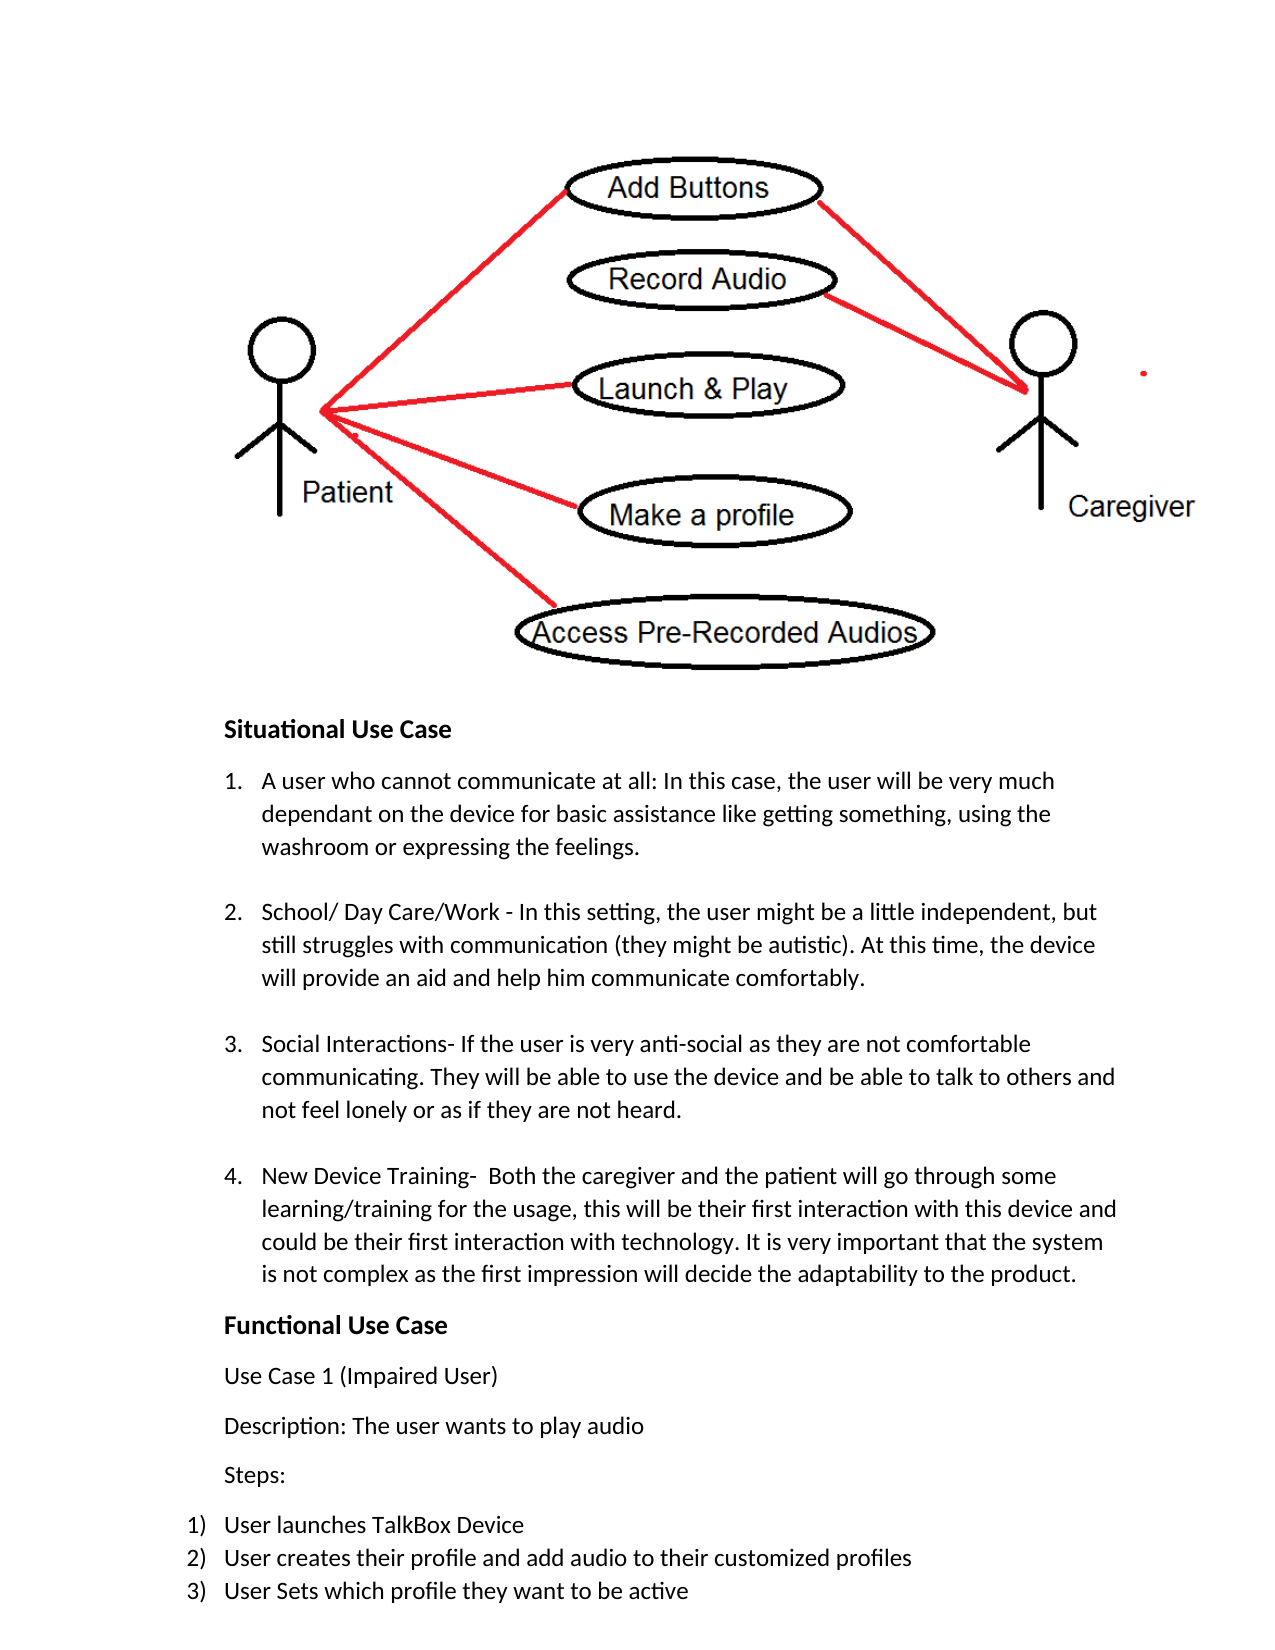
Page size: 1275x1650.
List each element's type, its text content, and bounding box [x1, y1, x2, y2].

list User creates their profile and add audio to their customized profiles [186, 1542, 1125, 1573]
list User launches TalkBox Device [186, 1509, 1125, 1540]
text Steps: [224, 1460, 1125, 1490]
text Description: The user wants to play audio [224, 1410, 1125, 1441]
list A user who cannot communicate at all: In this case, the user will be very much dependant on the device for basic assistance like getting something, using the washroom or expressing the feelings. [224, 765, 1125, 861]
text Situational Use Case [224, 713, 1125, 746]
picture [225, 150, 1199, 694]
text Functional Use Case [224, 1308, 1125, 1341]
text Use Case 1 (Impaired User) [224, 1361, 1125, 1391]
list School/ Day Care/Work - In this setting, the user might be a little independent, but still struggles with communication (they might be autistic). At this time, the device will provide an aid and help him communicate comfortably. [224, 897, 1125, 993]
list Social Interactions- If the user is very anti-social as they are not comfortable communicating. They will be able to use the device and be able to talk to others and not feel lonely or as if they are not heard. [224, 1028, 1125, 1124]
list User Sets which profile they want to be active [186, 1575, 1125, 1606]
list New Device Training- Both the caregiver and the patient will go through some learning/training for the usage, this will be their first interaction with this device and could be their first interaction with technology. It is very important that the system is not complex as the first impression will decide the adaptability to the product. [224, 1160, 1125, 1289]
